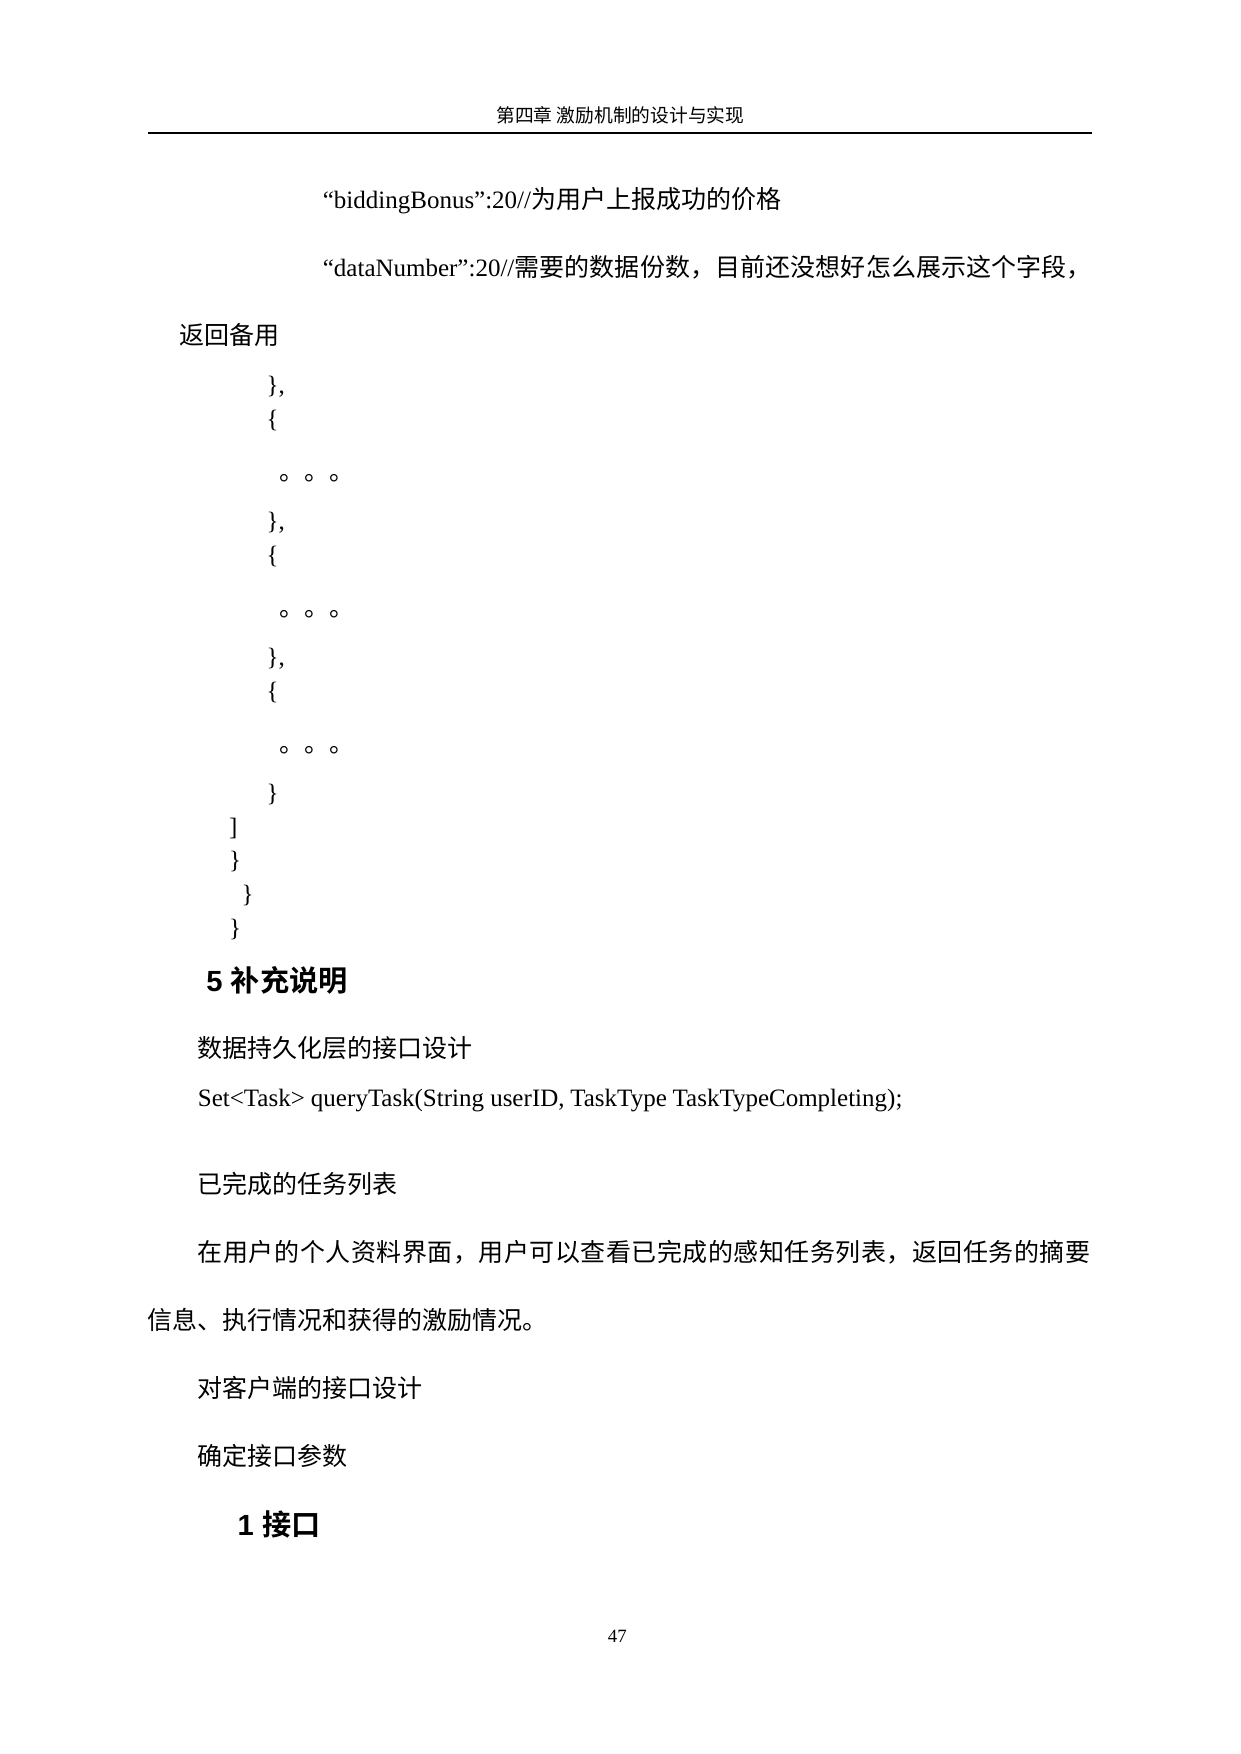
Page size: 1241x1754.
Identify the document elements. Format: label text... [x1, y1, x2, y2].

text }, [179, 368, 1092, 402]
text Set<Task> queryTask(String userID, TaskType TaskTypeCompleting); [148, 1081, 1092, 1115]
text ] [179, 809, 1092, 843]
text 已完成的任务列表 [148, 1149, 1092, 1217]
text 在用户的个人资料界面，用户可以查看已完成的感知任务列表，返回任务的摘要信息、执行情况和获得的激励情况。 [148, 1217, 1092, 1352]
text } [179, 911, 1092, 945]
text 。。。 [179, 707, 1092, 775]
text { [179, 673, 1092, 707]
text 数据持久化层的接口设计 [148, 1013, 1092, 1081]
text 。。。 [179, 436, 1092, 503]
text 5 补充说明 [148, 945, 1092, 1013]
text 。。。 [179, 571, 1092, 639]
text 对客户端的接口设计 [148, 1352, 1092, 1420]
text } [179, 877, 1092, 911]
text }, [179, 503, 1092, 537]
text “dataNumber”:20//需要的数据份数，目前还没想好怎么展示这个字段，返回备用 [179, 232, 1092, 368]
text “biddingBonus”:20//为用户上报成功的价格 [179, 164, 1092, 232]
text 1 接口 [179, 1488, 1092, 1556]
text { [179, 537, 1092, 571]
text } [179, 843, 1092, 877]
text }, [179, 639, 1092, 673]
text 确定接口参数 [148, 1420, 1092, 1488]
text } [179, 775, 1092, 809]
text { [179, 402, 1092, 436]
